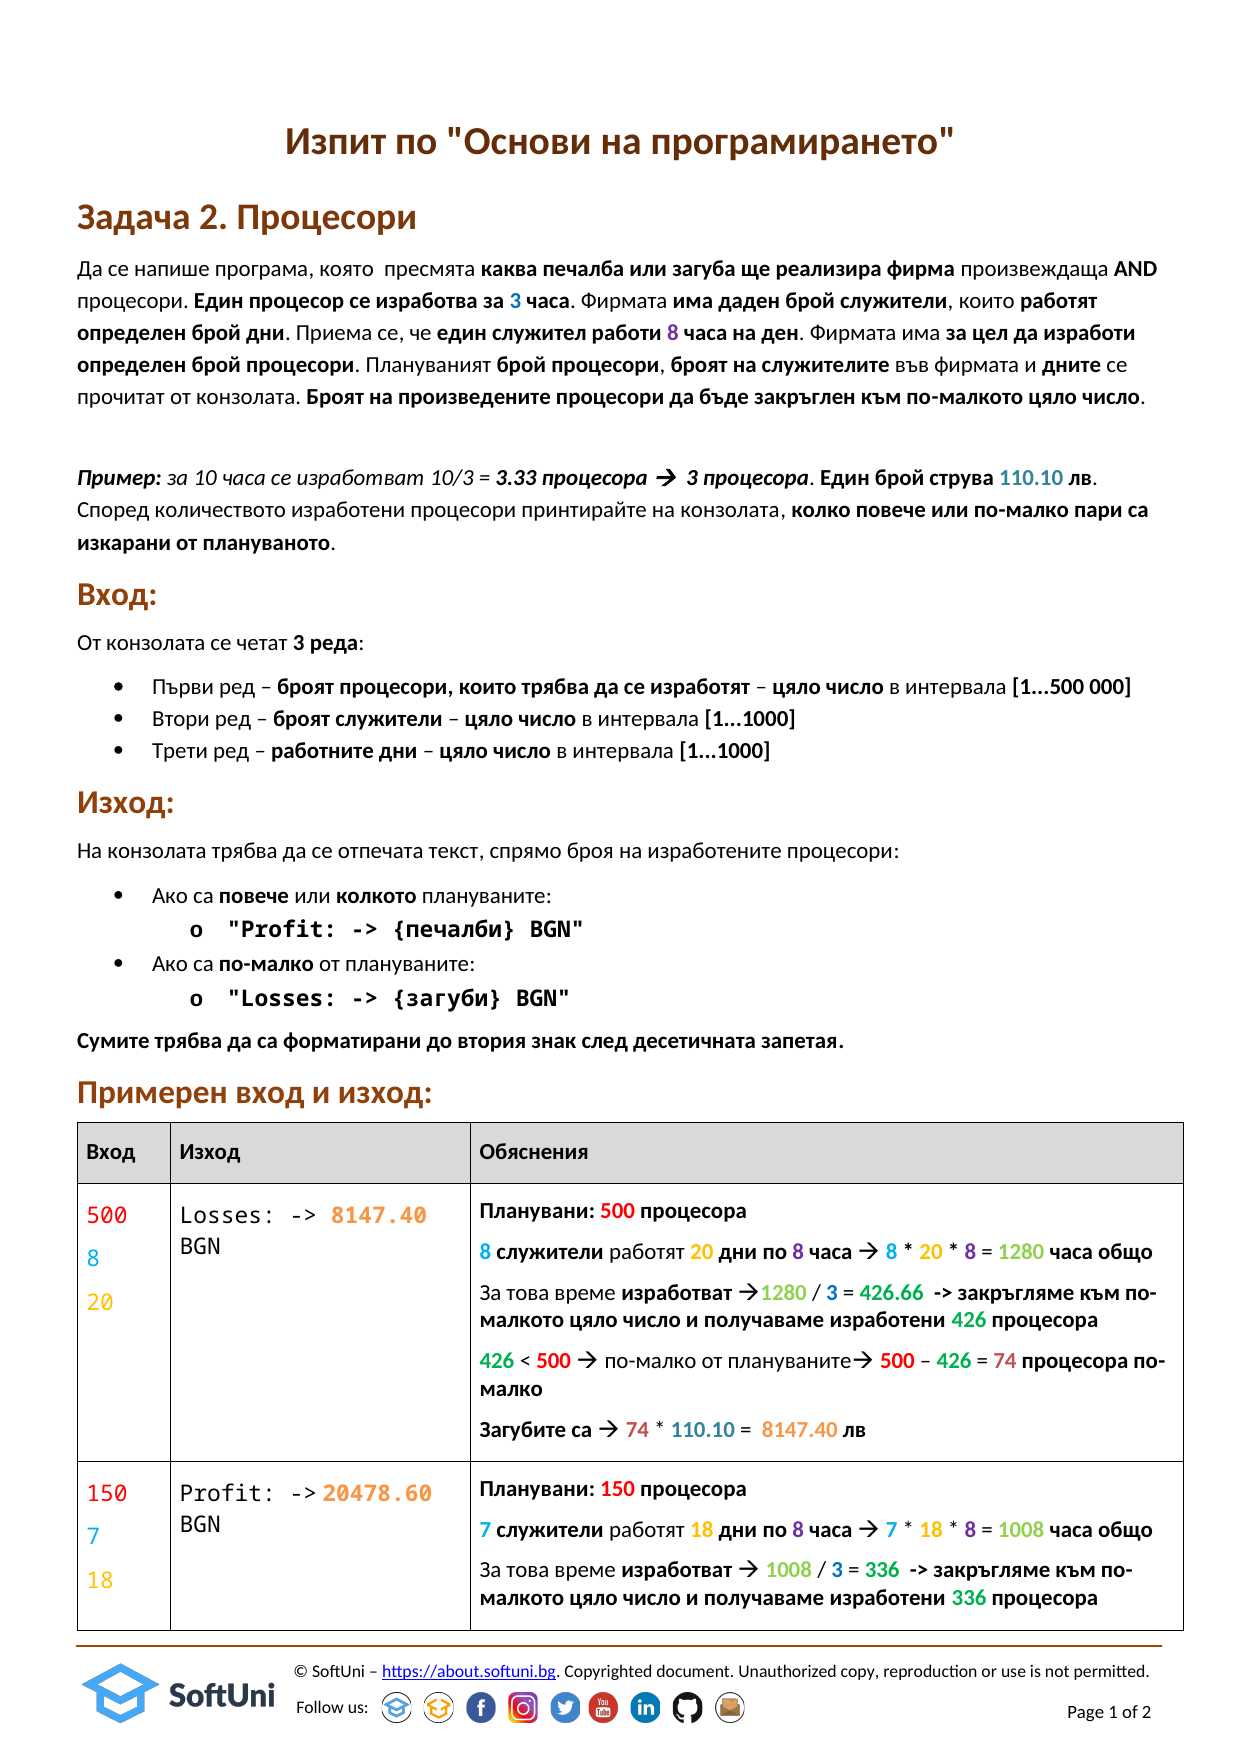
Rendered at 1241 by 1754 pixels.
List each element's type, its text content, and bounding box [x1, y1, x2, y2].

picture [644, 1705, 654, 1714]
text Изход: [77, 781, 1163, 822]
list Първи ред – броят процесори, които трябва да се изработят – цяло число в интервала [1...500 000] [114, 672, 1163, 700]
picture [550, 1692, 580, 1723]
picture [75, 1658, 281, 1729]
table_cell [471, 1462, 1183, 1630]
table_cell 150 7 18 [78, 1462, 170, 1630]
text Вход: [77, 572, 1163, 613]
list Трети ред – работните дни – цяло число в интервала [1...1000] [114, 737, 1163, 765]
list Ако са по-малко от плануваните: [114, 949, 1163, 977]
text Да се напише програма, която пресмята каква печалба или загуба ще реализира фирма произвеждаща AND процесори. Един процесор се изработва за 3 часа. Фирмата има даден брой служители, които работят определен брой дни. Приема се, че един служител работи 8 часа на ден. Фирмата има за цел да изработи определен брой процесори. Плануваният брой процесори, броят на служителите във фирмата и дните се прочитат от конзолата. Броят на произведените процесори да бъде закръглен към по-малкото цяло число. [77, 254, 1163, 410]
text Изпит по "Основи на програмирането" [77, 116, 1163, 164]
table_header Изход [171, 1123, 470, 1183]
picture [588, 1692, 618, 1723]
list Втори ред – броят служители – цяло число в интервала [1...1000] [114, 704, 1163, 732]
text Примерен вход и изход: [77, 1071, 1163, 1111]
picture [630, 1714, 639, 1723]
picture [630, 1692, 639, 1701]
picture [508, 1692, 538, 1723]
text От конзолата се четат 3 реда: [77, 628, 1163, 656]
picture [423, 1692, 454, 1723]
table_header Обяснения [471, 1123, 1183, 1183]
table_header Вход [78, 1123, 170, 1183]
text Сумите трябва да са форматирани до втория знак след десетичната запетая. [77, 1026, 1163, 1054]
subtitle Задача 2. Процесори [77, 193, 1163, 238]
picture [652, 1692, 660, 1699]
table_cell 500 8 20 [78, 1184, 170, 1461]
picture [652, 1716, 660, 1723]
picture [672, 1692, 703, 1723]
list "Losses: -> {загуби} BGN" [189, 982, 1163, 1013]
list Ако са повече или колкото плануваните: [114, 881, 1163, 909]
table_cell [171, 1462, 470, 1630]
picture [381, 1692, 412, 1723]
list "Profit: -> {печалби} BGN" [189, 913, 1163, 945]
text Пример: за 10 часа се изработват 10/3 = 3.33 процесора 3 процесора. Един брой струва 110.10 лв. Според количеството изработени процесори принтирайте на конзолата, колко повече или по-малко пари са изкарани от плануваното. [77, 463, 1163, 556]
picture [715, 1692, 745, 1723]
text На конзолата трябва да се отпечата текст, спрямо броя на изработените процесори: [77, 836, 1163, 864]
picture [466, 1692, 496, 1723]
table_cell Планувани: 500 процесора 8 служители работят 20 дни по 8 часа 8 * 20 * 8 = 1280 часа общо За това време изработват 1280 / 3 = 426.66 -> закръгляме към по-малкото цяло число и получаваме изработени 426 процесора 426 < 500 по-малко от плануваните 500 – 426 = 74 процесора по-малко Загубите са 74 * 110.10 = 8147.40 лв [471, 1184, 1183, 1461]
table_cell Losses: -> 8147.40 BGN [171, 1184, 470, 1461]
